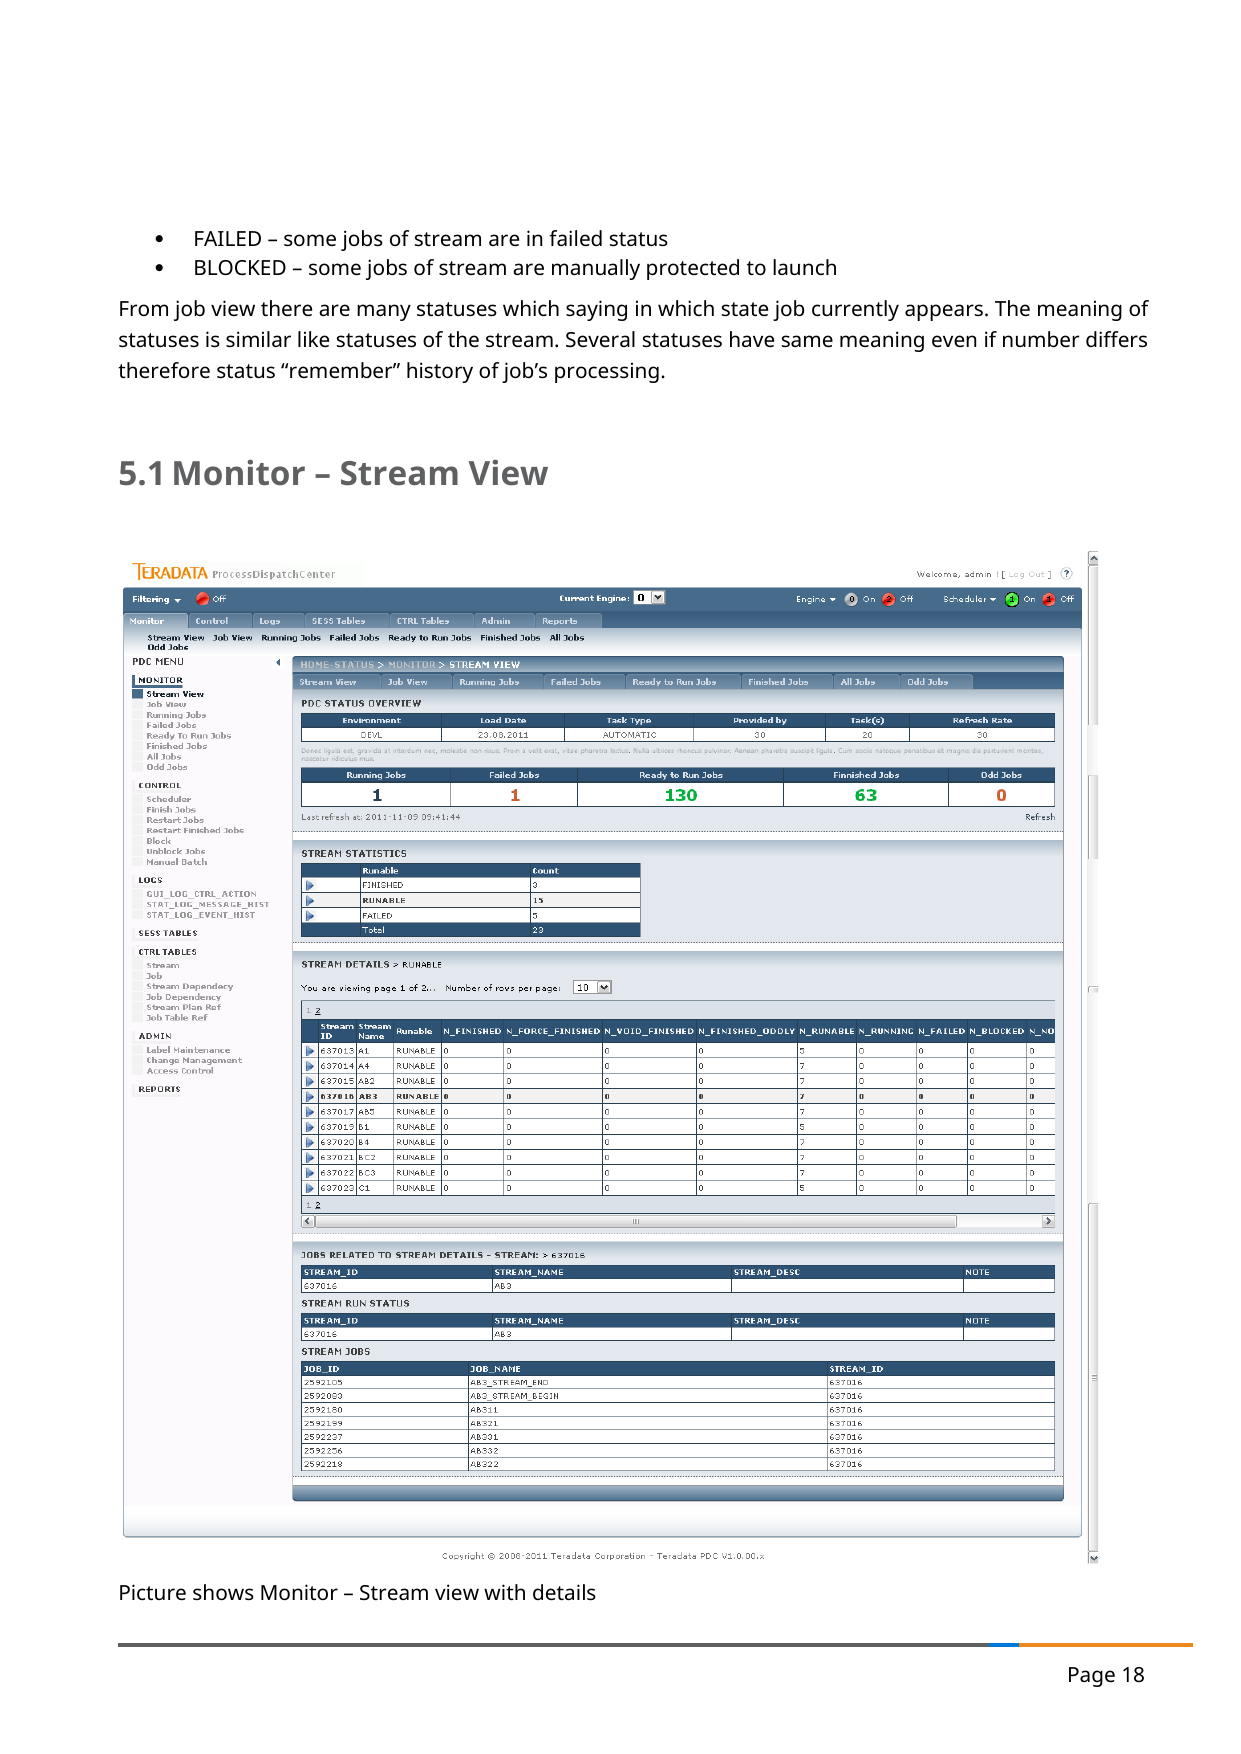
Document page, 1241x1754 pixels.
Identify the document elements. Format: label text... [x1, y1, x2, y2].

text Picture shows Monitor – Stream view with details [118, 1578, 1181, 1607]
list BLOCKED – some jobs of stream are manually protected to launch [156, 253, 1181, 281]
list FAILED – some jobs of stream are in failed status [156, 224, 1181, 253]
subtitle Monitor – Stream View [118, 450, 1181, 496]
picture [118, 551, 1099, 1564]
text From job view there are many statuses which saying in which state job currently appears. The meaning of statuses is similar like statuses of the stream. Several statuses have same meaning even if number differs therefore status “remember” history of job’s processing. [118, 294, 1181, 385]
